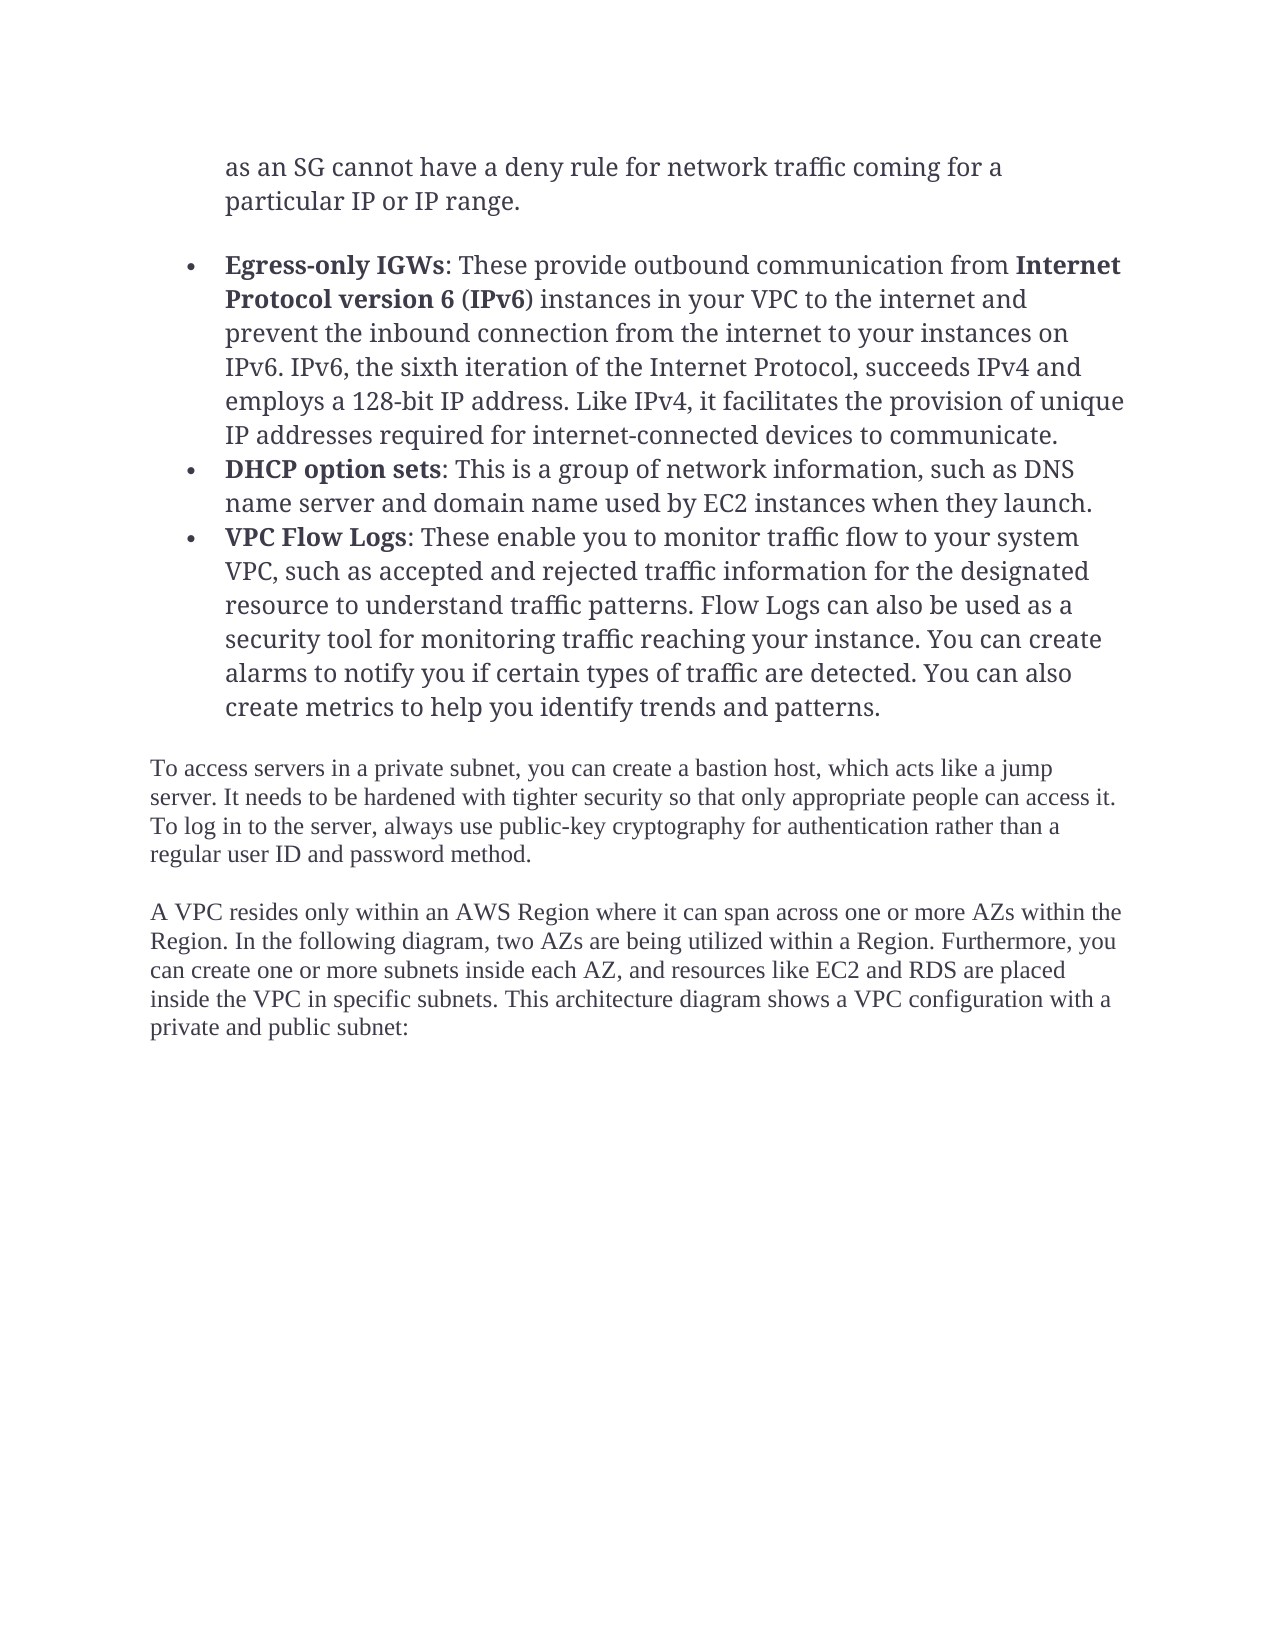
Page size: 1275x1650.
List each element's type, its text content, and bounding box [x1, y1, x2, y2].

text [225, 150, 1125, 218]
text To access servers in a private subnet, you can create a bastion host, which acts like a jump server. It needs to be hardened with tighter security so that only appropriate people can access it. To log in to the server, always use public-key cryptography for authentication rather than a regular user ID and password method. [150, 753, 1125, 868]
list Egress-only IGWs: These provide outbound communication from Internet Protocol version 6 (IPv6) instances in your VPC to the internet and prevent the inbound connection from the internet to your instances on IPv6. IPv6, the sixth iteration of the Internet Protocol, succeeds IPv4 and employs a 128-bit IP address. Like IPv4, it facilitates the provision of unique IP addresses required for internet-connected devices to communicate. [187, 247, 1125, 452]
text A VPC resides only within an AWS Region where it can span across one or more AZs within the Region. In the following diagram, two AZs are being utilized within a Region. Furthermore, you can create one or more subnets inside each AZ, and resources like EC2 and RDS are placed inside the VPC in specific subnets. This architecture diagram shows a VPC configuration with a private and public subnet: [150, 897, 1125, 1041]
list VPC Flow Logs: These enable you to monitor traffic flow to your system VPC, such as accepted and rejected traffic information for the designated resource to understand traffic patterns. Flow Logs can also be used as a security tool for monitoring traffic reaching your instance. You can create alarms to notify you if certain types of traffic are detected. You can also create metrics to help you identify trends and patterns. [187, 520, 1125, 724]
list DHCP option sets: This is a group of network information, such as DNS name server and domain name used by EC2 instances when they launch. [187, 452, 1125, 520]
